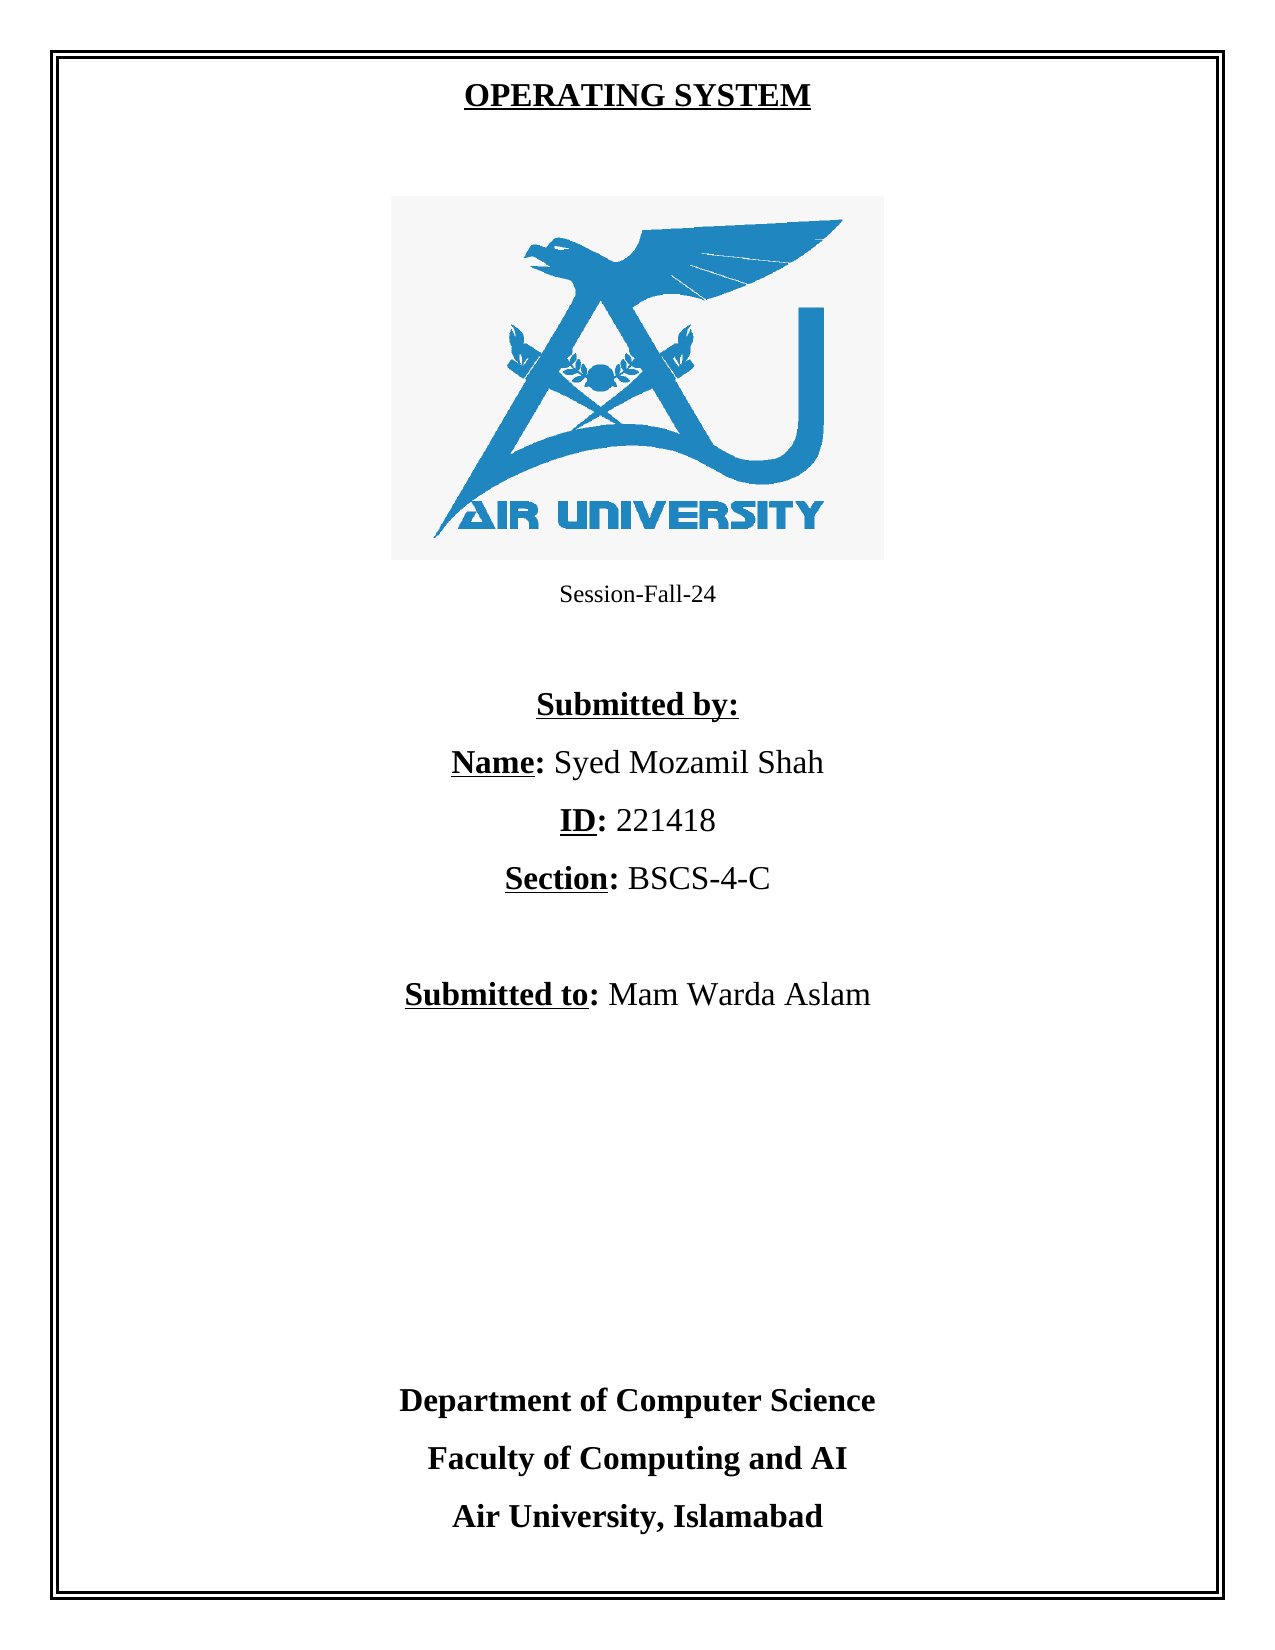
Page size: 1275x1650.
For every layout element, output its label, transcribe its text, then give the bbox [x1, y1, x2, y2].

picture [391, 196, 884, 560]
text Name: Syed Mozamil Shah [75, 742, 1200, 781]
text Section: BSCS-4-C [75, 858, 1200, 897]
text Submitted by: [75, 684, 1200, 723]
text OPERATING SYSTEM [75, 75, 1200, 113]
text Air University, Islamabad [75, 1497, 1200, 1535]
text Faculty of Computing and AI [75, 1439, 1200, 1477]
text ID: 221418 [75, 800, 1200, 839]
text Submitted to: Mam Warda Aslam [75, 974, 1200, 1013]
text Session-Fall-24 [75, 579, 1200, 607]
text Department of Computer Science [75, 1381, 1200, 1419]
